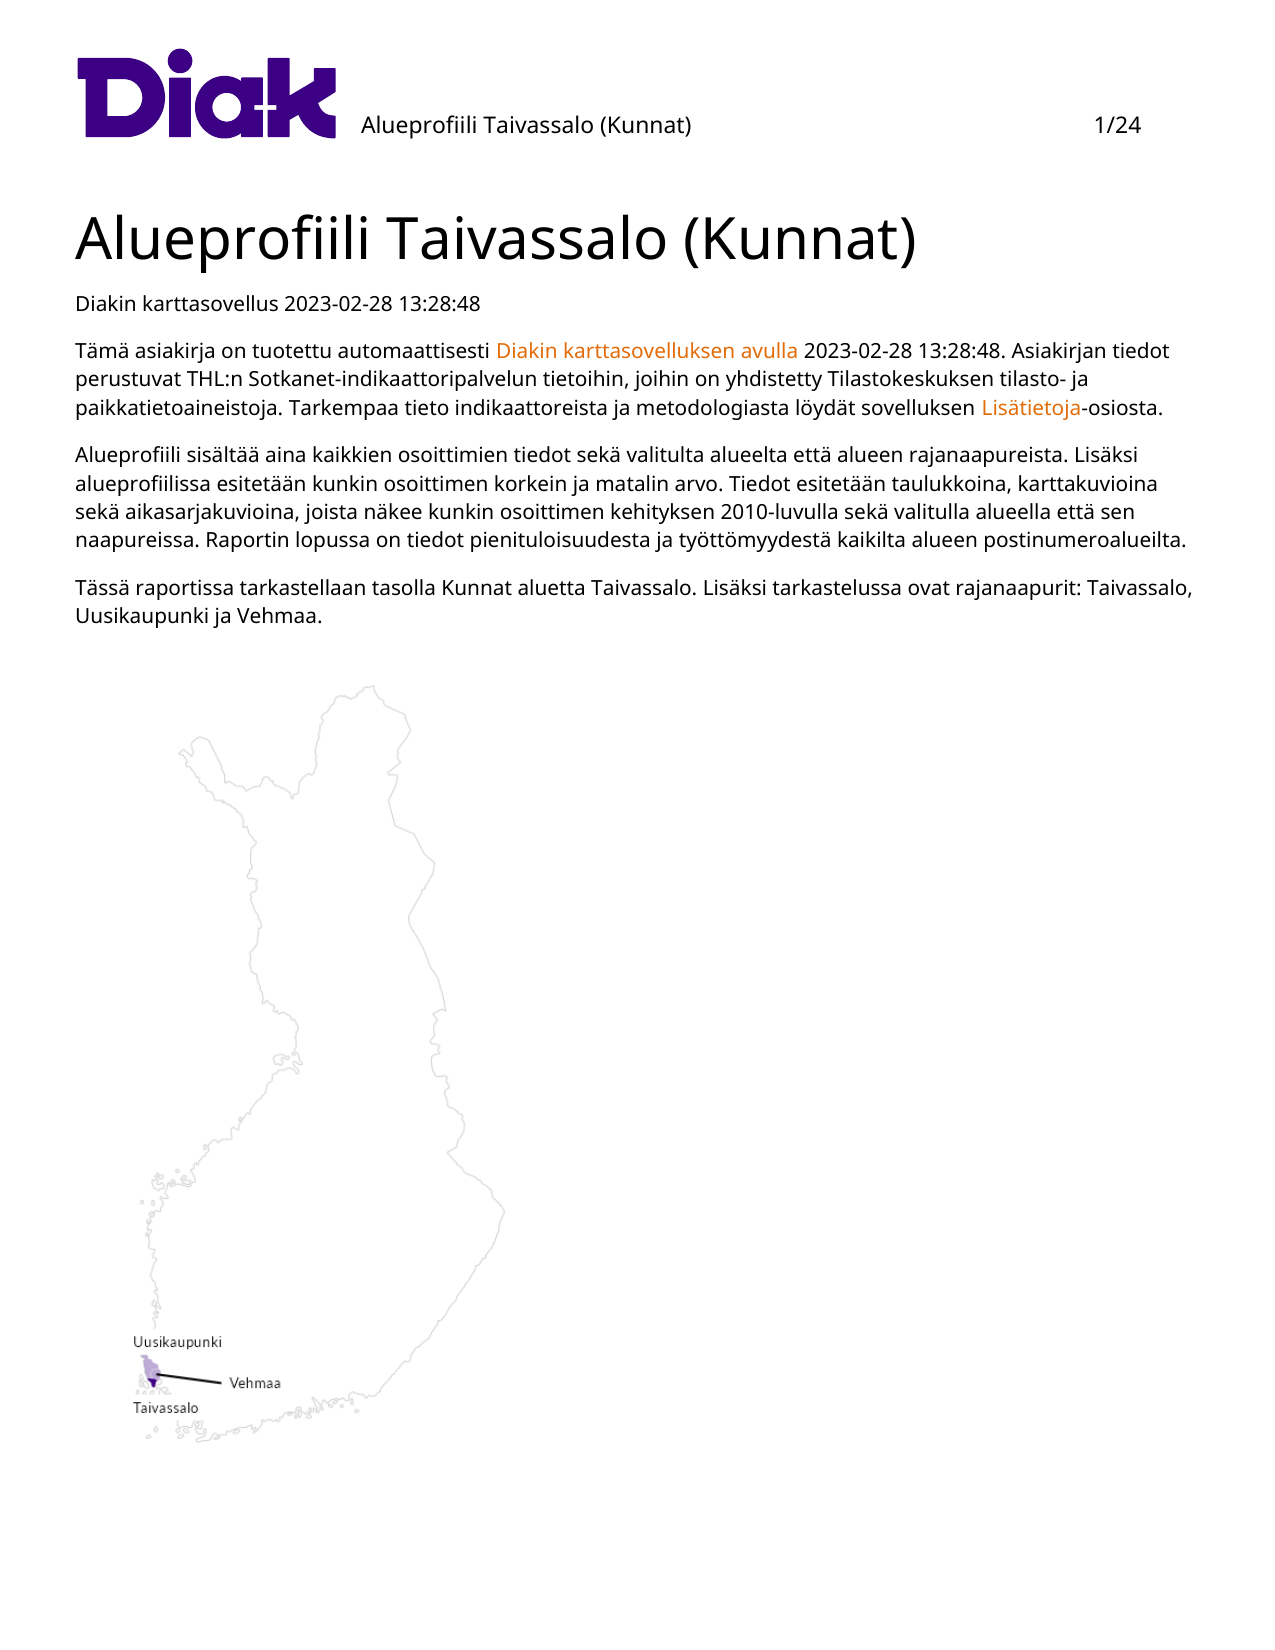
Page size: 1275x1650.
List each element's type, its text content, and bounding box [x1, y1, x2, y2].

title Alueprofiili Taivassalo (Kunnat) [75, 197, 1200, 276]
text Diakin karttasovellus 2023-02-28 13:28:48 [75, 289, 1200, 317]
text Tämä asiakirja on tuotettu automaattisesti Diakin karttasovelluksen avulla 2023-02-28 13:28:48. Asiakirjan tiedot perustuvat THL:n Sotkanet-indikaattoripalvelun tietoihin, joihin on yhdistetty Tilastokeskuksen tilasto- ja paikkatietoaineistoja. Tarkempaa tieto indikaattoreista ja metodologiasta löydät sovelluksen Lisätietoja-osiosta. [75, 336, 1200, 421]
text Alueprofiili sisältää aina kaikkien osoittimien tiedot sekä valitulta alueelta että alueen rajanaapureista. Lisäksi alueprofiilissa esitetään kunkin osoittimen korkein ja matalin arvo. Tiedot esitetään taulukkoina, karttakuvioina sekä aikasarjakuvioina, joista näkee kunkin osoittimen kehityksen 2010-luvulla sekä valitulla alueella että sen naapureissa. Raportin lopussa on tiedot pienituloisuudesta ja työttömyydestä kaikilta alueen postinumeroalueilta. [75, 440, 1200, 554]
picture [93, 648, 548, 1480]
text Tässä raportissa tarkastellaan tasolla Kunnat aluetta Taivassalo. Lisäksi tarkastelussa ovat rajanaapurit: Taivassalo, Uusikaupunki ja Vehmaa. [75, 573, 1200, 629]
